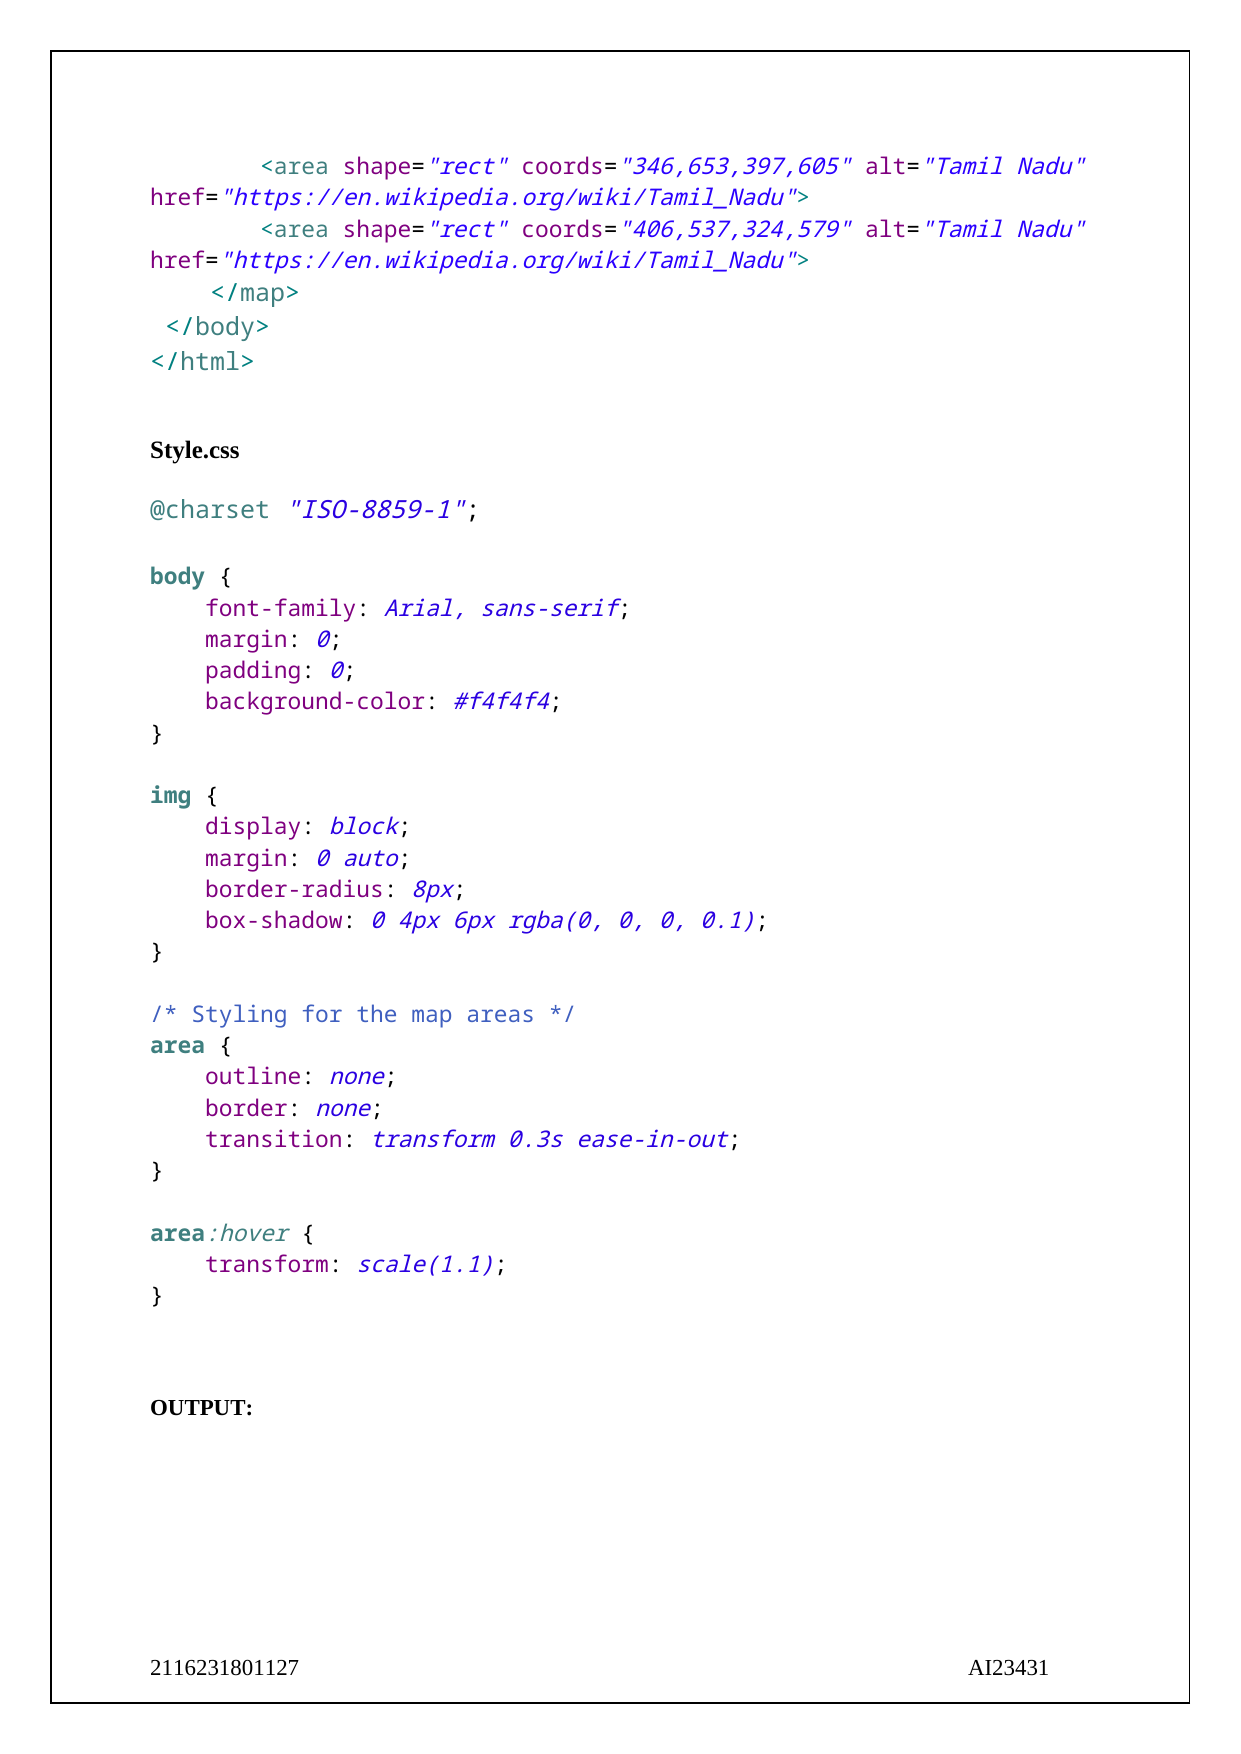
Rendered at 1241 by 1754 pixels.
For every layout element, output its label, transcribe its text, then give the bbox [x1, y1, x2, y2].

text transform: scale(1.1); [150, 1248, 1090, 1279]
text display: block; [150, 810, 1090, 842]
text img { [150, 779, 1090, 810]
text OUTPUT: [150, 1394, 1090, 1421]
text <area shape="rect" coords="346,653,397,605" alt="Tamil Nadu" href="https://en.wikipedia.org/wiki/Tamil_Nadu"> [150, 150, 1090, 212]
text border: none; [150, 1092, 1090, 1123]
text </html> [150, 343, 1090, 377]
text margin: 0; [150, 623, 1090, 654]
text font-family: Arial, sans-serif; [150, 592, 1090, 623]
text </body> [150, 309, 1090, 343]
text /* Styling for the map areas */ [150, 998, 1090, 1029]
text box-shadow: 0 4px 6px rgba(0, 0, 0, 0.1); [150, 904, 1090, 935]
text } [150, 1279, 1090, 1310]
text </map> [150, 275, 1090, 309]
text background-color: #f4f4f4; [150, 685, 1090, 717]
text border-radius: 8px; [150, 873, 1090, 904]
text padding: 0; [150, 654, 1090, 685]
text transition: transform 0.3s ease-in-out; [150, 1123, 1090, 1154]
text area { [150, 1029, 1090, 1060]
text body { [150, 560, 1090, 592]
text } [150, 717, 1090, 748]
text Style.css [150, 435, 1090, 463]
text @charset "ISO-8859-1"; [150, 492, 1090, 526]
text outline: none; [150, 1060, 1090, 1092]
text } [150, 935, 1090, 967]
text } [150, 1154, 1090, 1185]
text <area shape="rect" coords="406,537,324,579" alt="Tamil Nadu" href="https://en.wikipedia.org/wiki/Tamil_Nadu"> [150, 212, 1090, 275]
text area:hover { [150, 1217, 1090, 1248]
text margin: 0 auto; [150, 842, 1090, 873]
